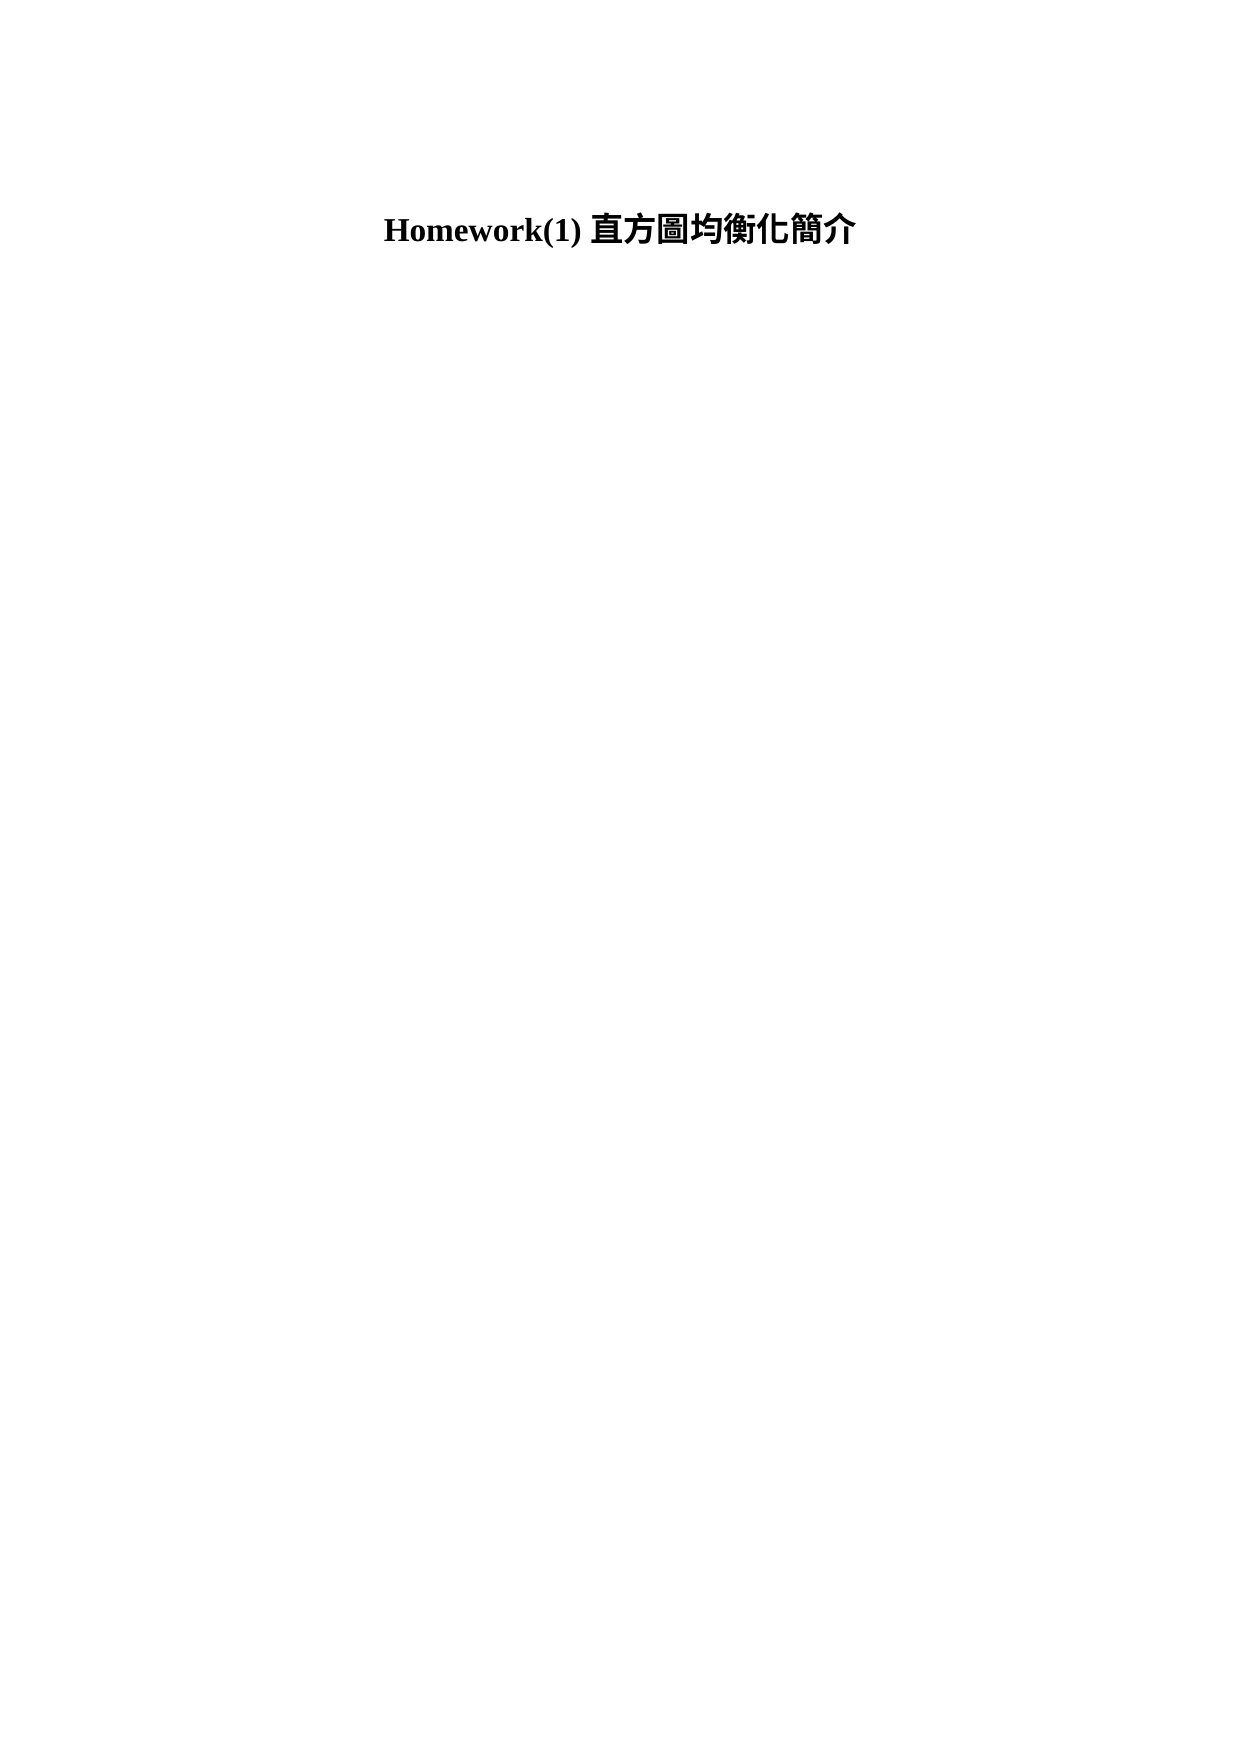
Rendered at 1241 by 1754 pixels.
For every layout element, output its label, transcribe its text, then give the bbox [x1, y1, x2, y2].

title Homework(1) 直方圖均衡化簡介 [187, 189, 1053, 264]
